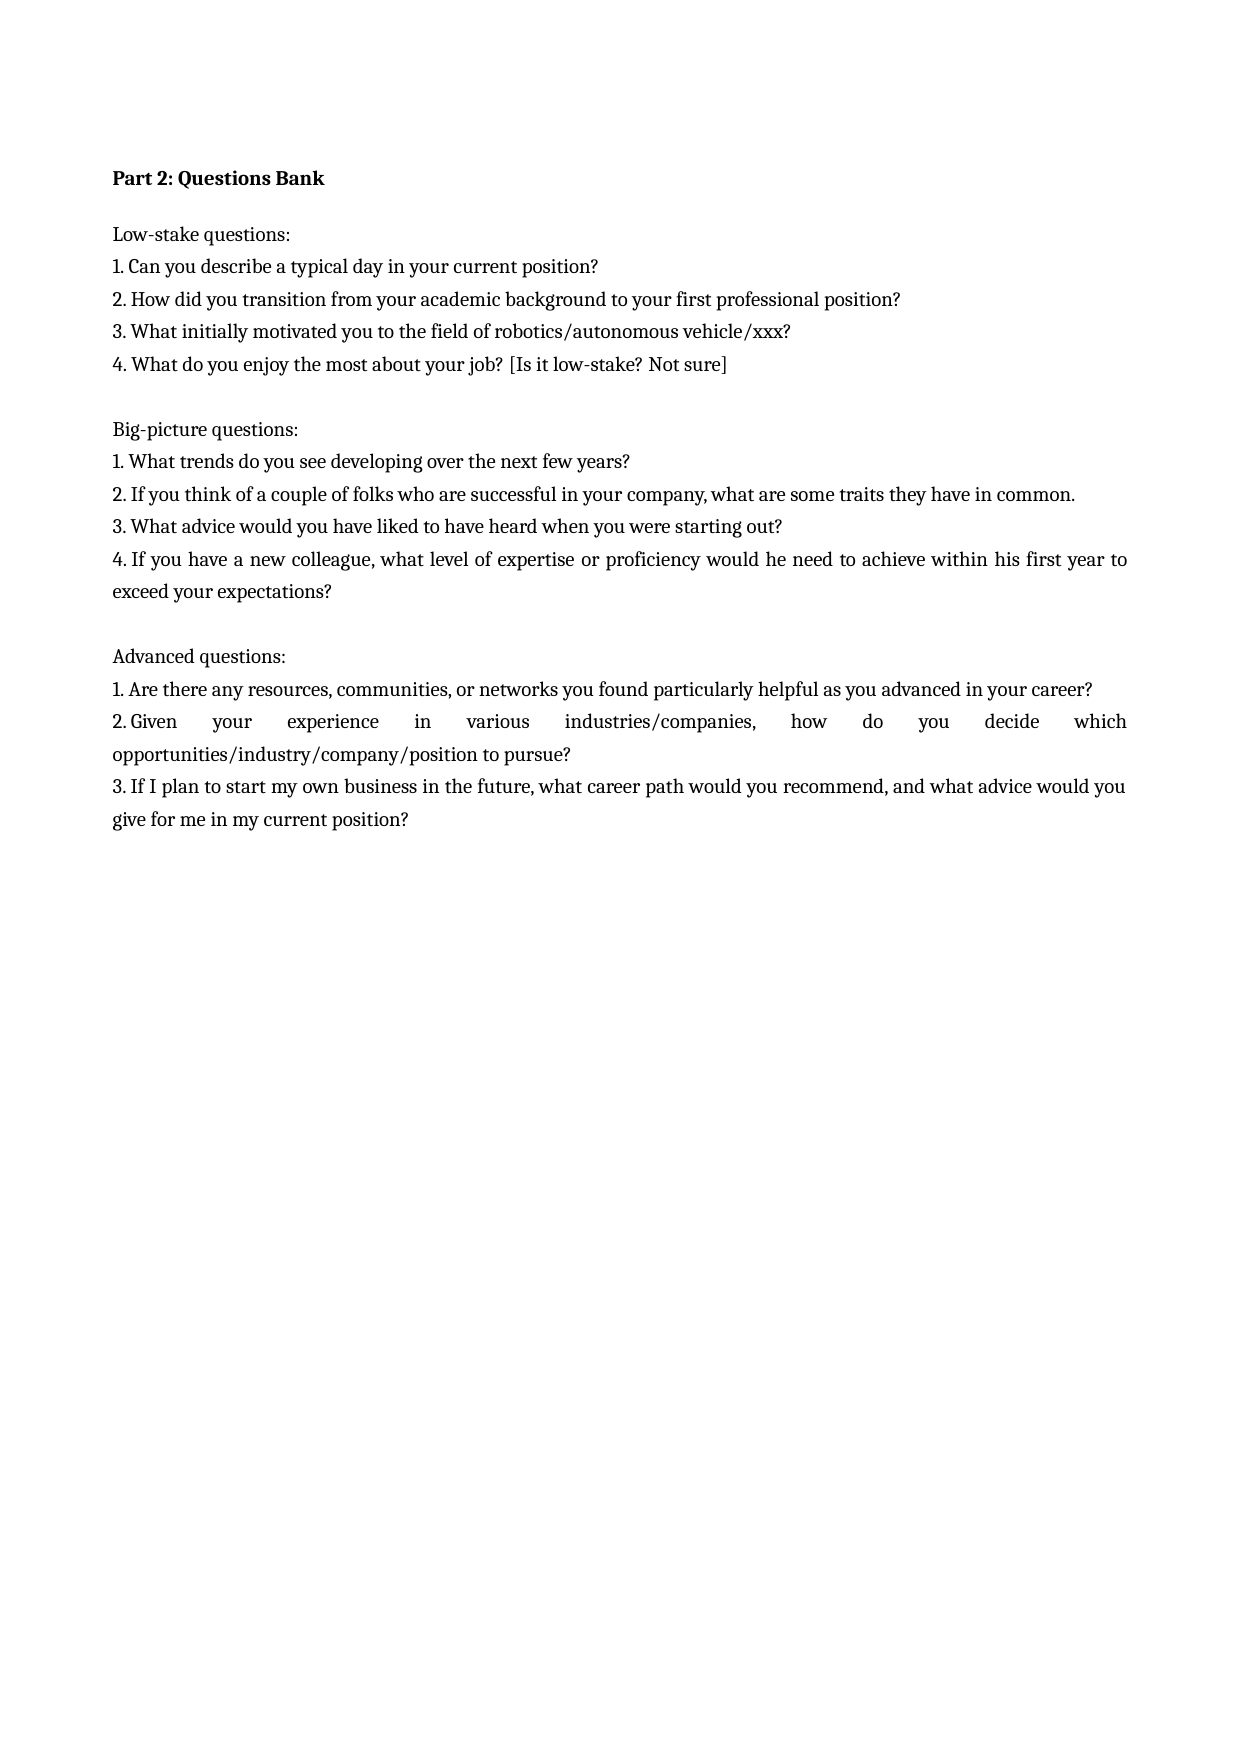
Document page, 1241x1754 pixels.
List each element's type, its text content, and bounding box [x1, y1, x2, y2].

list If you have a new colleague, what level of expertise or proficiency would he need to achieve within his first year to exceed your expectations? [112, 543, 1128, 608]
list What trends do you see developing over the next few years? [112, 446, 1128, 478]
list Given your experience in various industries/companies, how do you decide which opportunities/industry/company/position to pursue? [112, 706, 1128, 771]
list Advanced questions: [112, 641, 1128, 673]
list How did you transition from your academic background to your first professional position? [112, 283, 1128, 316]
list What initially motivated you to the field of robotics/autonomous vehicle/xxx? [112, 316, 1128, 348]
list Big-picture questions: [112, 413, 1128, 446]
list Can you describe a typical day in your current position? [112, 251, 1128, 283]
list What do you enjoy the most about your job? [Is it low-stake? Not sure] [112, 348, 1128, 381]
list If you think of a couple of folks who are successful in your company, what are some traits they have in common. [112, 478, 1128, 511]
text Low-stake questions: [112, 218, 1128, 251]
text Part 2: Questions Bank [112, 162, 1128, 194]
list What advice would you have liked to have heard when you were starting out? [112, 511, 1128, 543]
list Are there any resources, communities, or networks you found particularly helpful as you advanced in your career? [112, 673, 1128, 706]
list If I plan to start my own business in the future, what career path would you recommend, and what advice would you give for me in my current position? [112, 771, 1128, 836]
